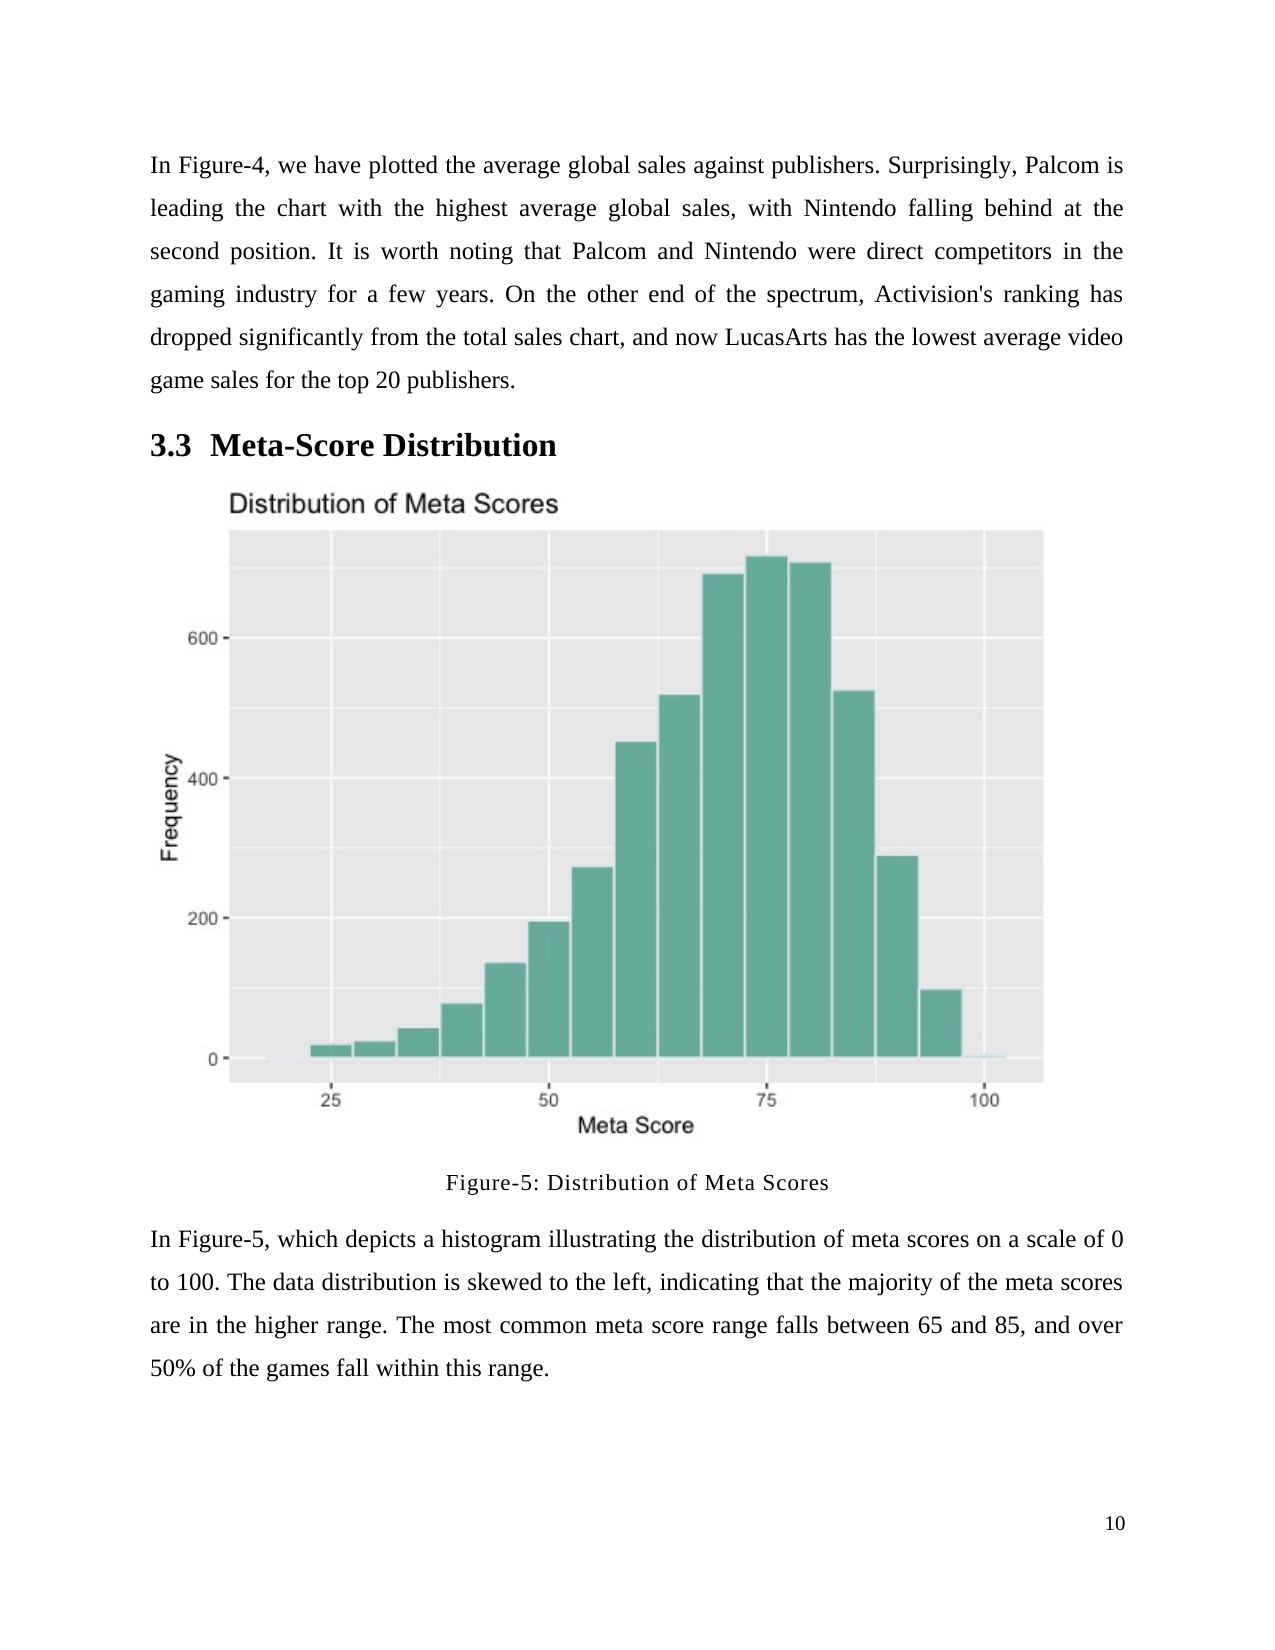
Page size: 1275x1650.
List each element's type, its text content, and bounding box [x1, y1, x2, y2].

picture [150, 482, 1055, 1149]
text In Figure-5, which depicts a histogram illustrating the distribution of meta scores on a scale of 0 to 100. The data distribution is skewed to the left, indicating that the majority of the meta scores are in the higher range. The most common meta score range falls between 65 and 85, and over 50% of the games fall within this range. [150, 1224, 1125, 1382]
text Figure-5: Distribution of Meta Scores [150, 1169, 1125, 1195]
text In Figure-4, we have plotted the average global sales against publishers. Surprisingly, Palcom is leading the chart with the highest average global sales, with Nintendo falling behind at the second position. It is worth noting that Palcom and Nintendo were direct competitors in the gaming industry for a few years. On the other end of the spectrum, Activision's ranking has dropped significantly from the total sales chart, and now LucasArts has the lowest average video game sales for the top 20 publishers. [150, 150, 1125, 394]
subtitle Meta-Score Distribution [150, 425, 1125, 464]
